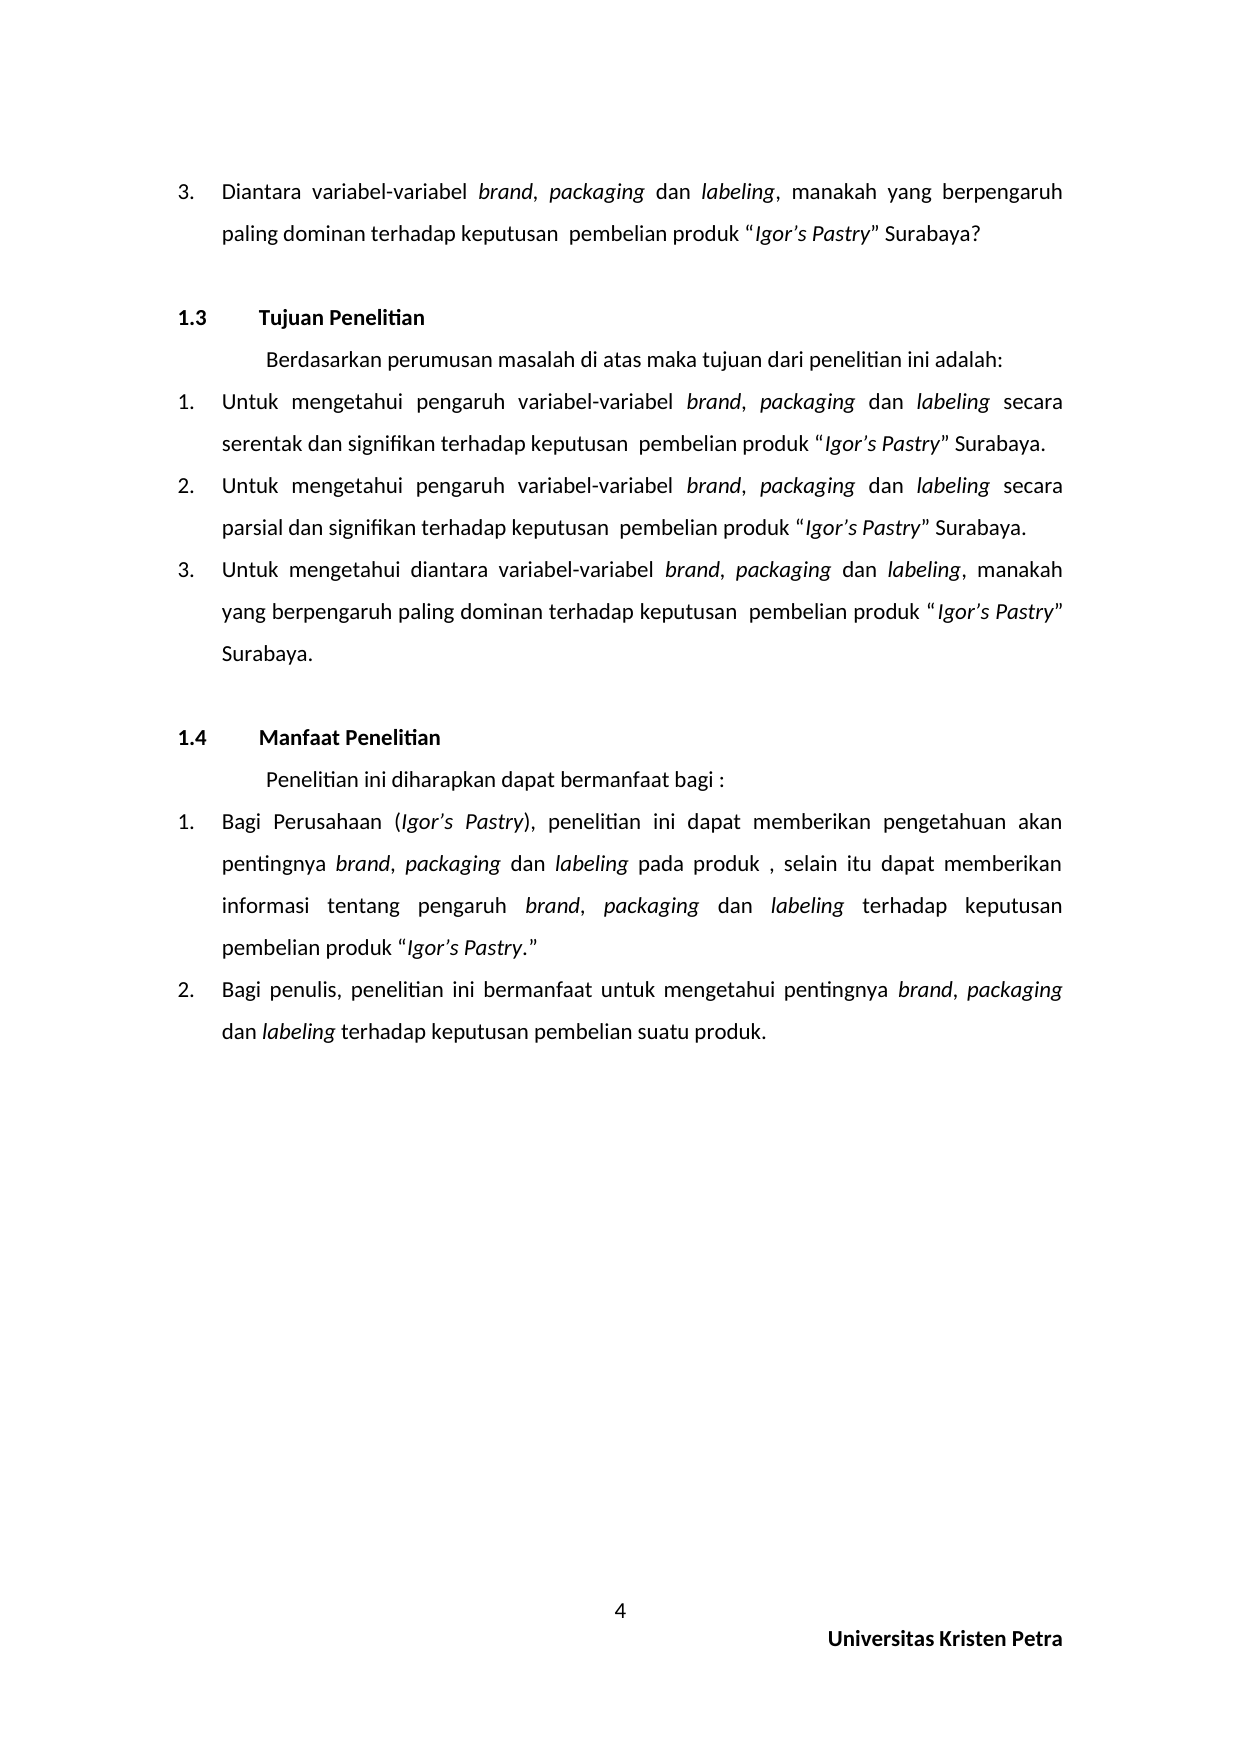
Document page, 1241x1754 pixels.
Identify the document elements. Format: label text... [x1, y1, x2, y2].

list Tujuan Penelitian [177, 303, 1063, 331]
list Untuk mengetahui pengaruh variabel-variabel brand, packaging dan labeling secara serentak dan signifikan terhadap keputusan pembelian produk “Igor’s Pastry” Surabaya. [177, 387, 1063, 457]
list Diantara variabel-variabel brand, packaging dan labeling, manakah yang berpengaruh paling dominan terhadap keputusan pembelian produk “Igor’s Pastry” Surabaya? [177, 177, 1063, 247]
list Untuk mengetahui diantara variabel-variabel brand, packaging dan labeling, manakah yang berpengaruh paling dominan terhadap keputusan pembelian produk “Igor’s Pastry” Surabaya. [177, 555, 1063, 667]
text Penelitian ini diharapkan dapat bermanfaat bagi : [177, 765, 1063, 793]
list Bagi penulis, penelitian ini bermanfaat untuk mengetahui pentingnya brand, packaging dan labeling terhadap keputusan pembelian suatu produk. [177, 975, 1063, 1045]
list Manfaat Penelitian [177, 723, 1063, 751]
list Bagi Perusahaan (Igor’s Pastry), penelitian ini dapat memberikan pengetahuan akan pentingnya brand, packaging dan labeling pada produk , selain itu dapat memberikan informasi tentang pengaruh brand, packaging dan labeling terhadap keputusan pembelian produk “Igor’s Pastry.” [177, 807, 1063, 961]
list Untuk mengetahui pengaruh variabel-variabel brand, packaging dan labeling secara parsial dan signifikan terhadap keputusan pembelian produk “Igor’s Pastry” Surabaya. [177, 471, 1063, 541]
text Berdasarkan perumusan masalah di atas maka tujuan dari penelitian ini adalah: [177, 345, 1063, 373]
